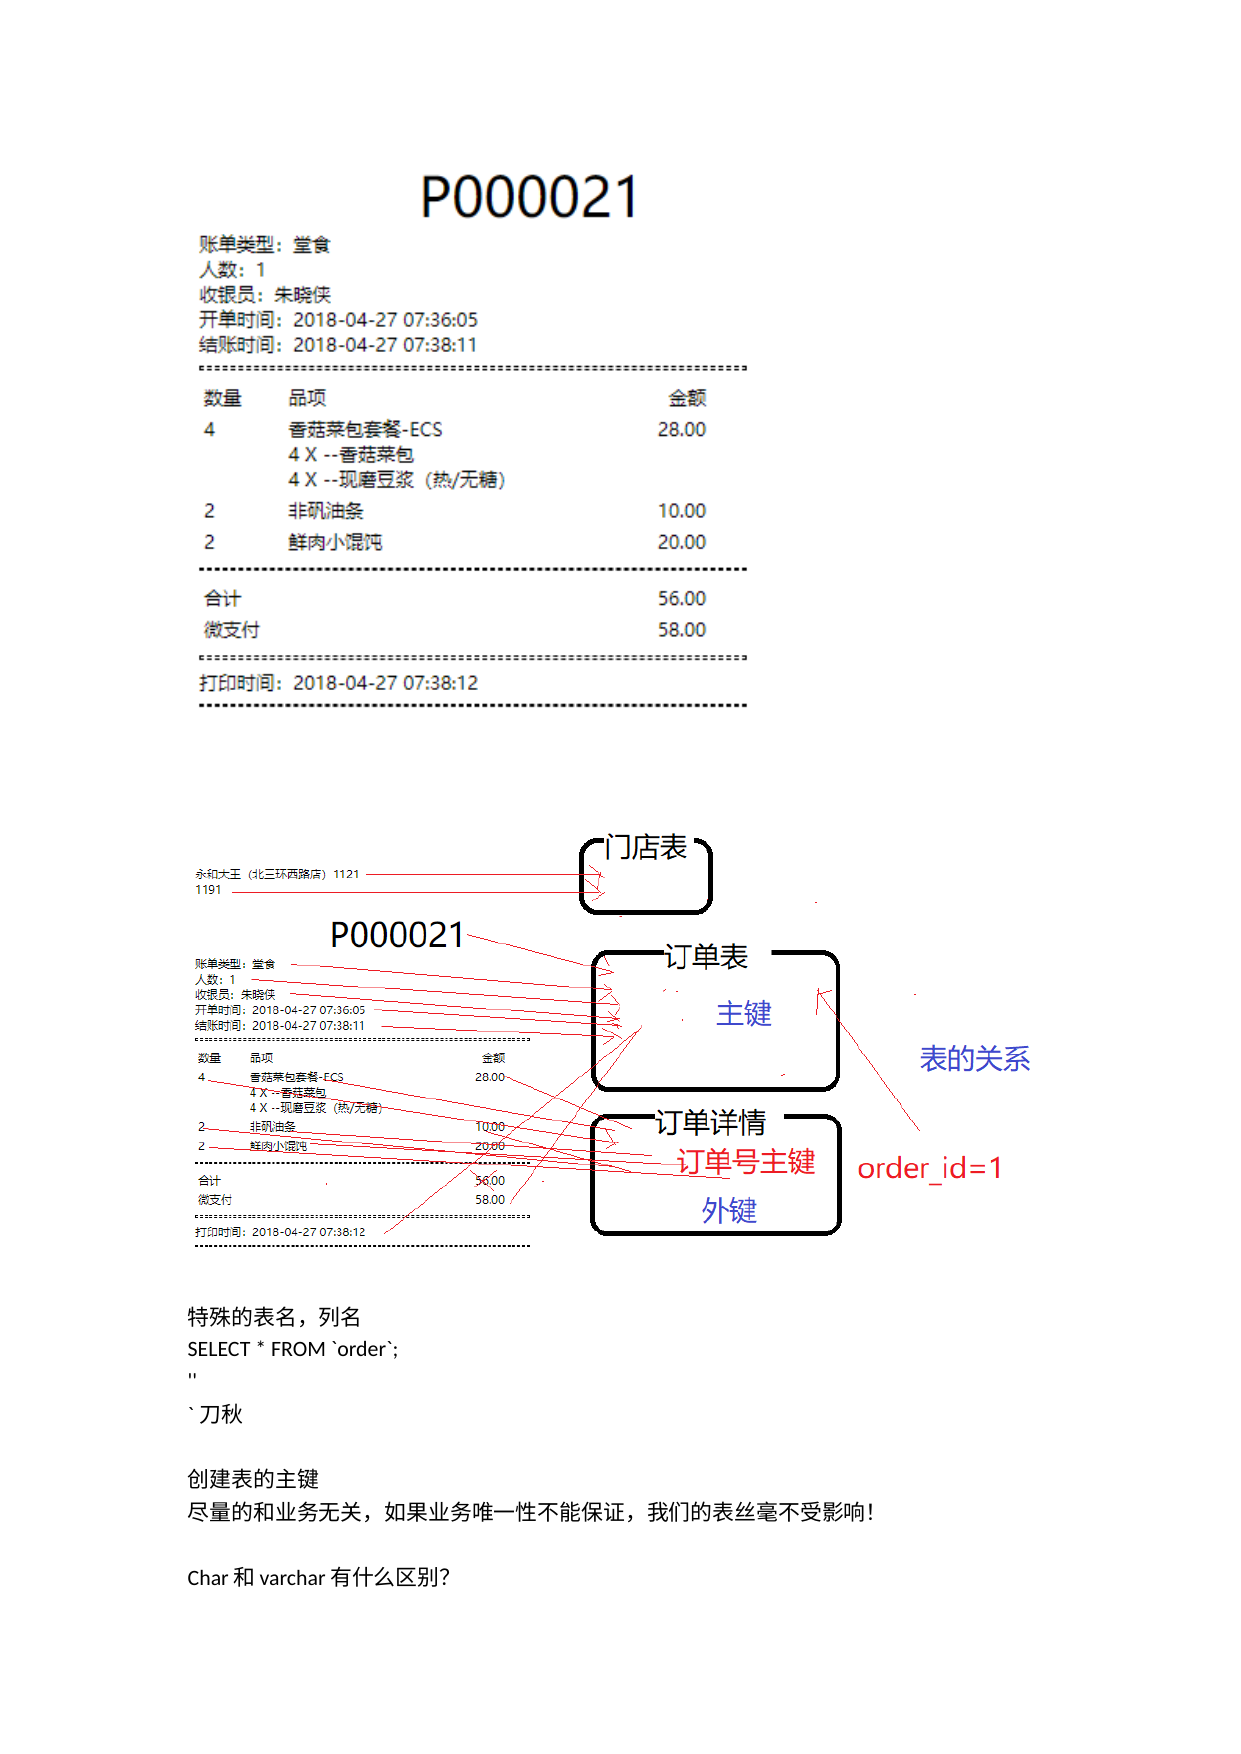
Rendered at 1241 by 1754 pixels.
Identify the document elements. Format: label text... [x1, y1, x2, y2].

text ` 刀秋 [187, 1397, 1053, 1429]
text 特殊的表名，列名 [187, 1299, 1053, 1332]
text SELECT * FROM `order`; [187, 1332, 1053, 1364]
picture [187, 812, 1053, 1253]
text 尽量的和业务无关，如果业务唯一性不能保证，我们的表丝毫不受影响！ [187, 1494, 1053, 1527]
text '' [187, 1364, 1053, 1397]
text Char和varchar有什么区别？ [187, 1559, 1053, 1592]
text 创建表的主键 [187, 1462, 1053, 1494]
picture [187, 162, 758, 726]
